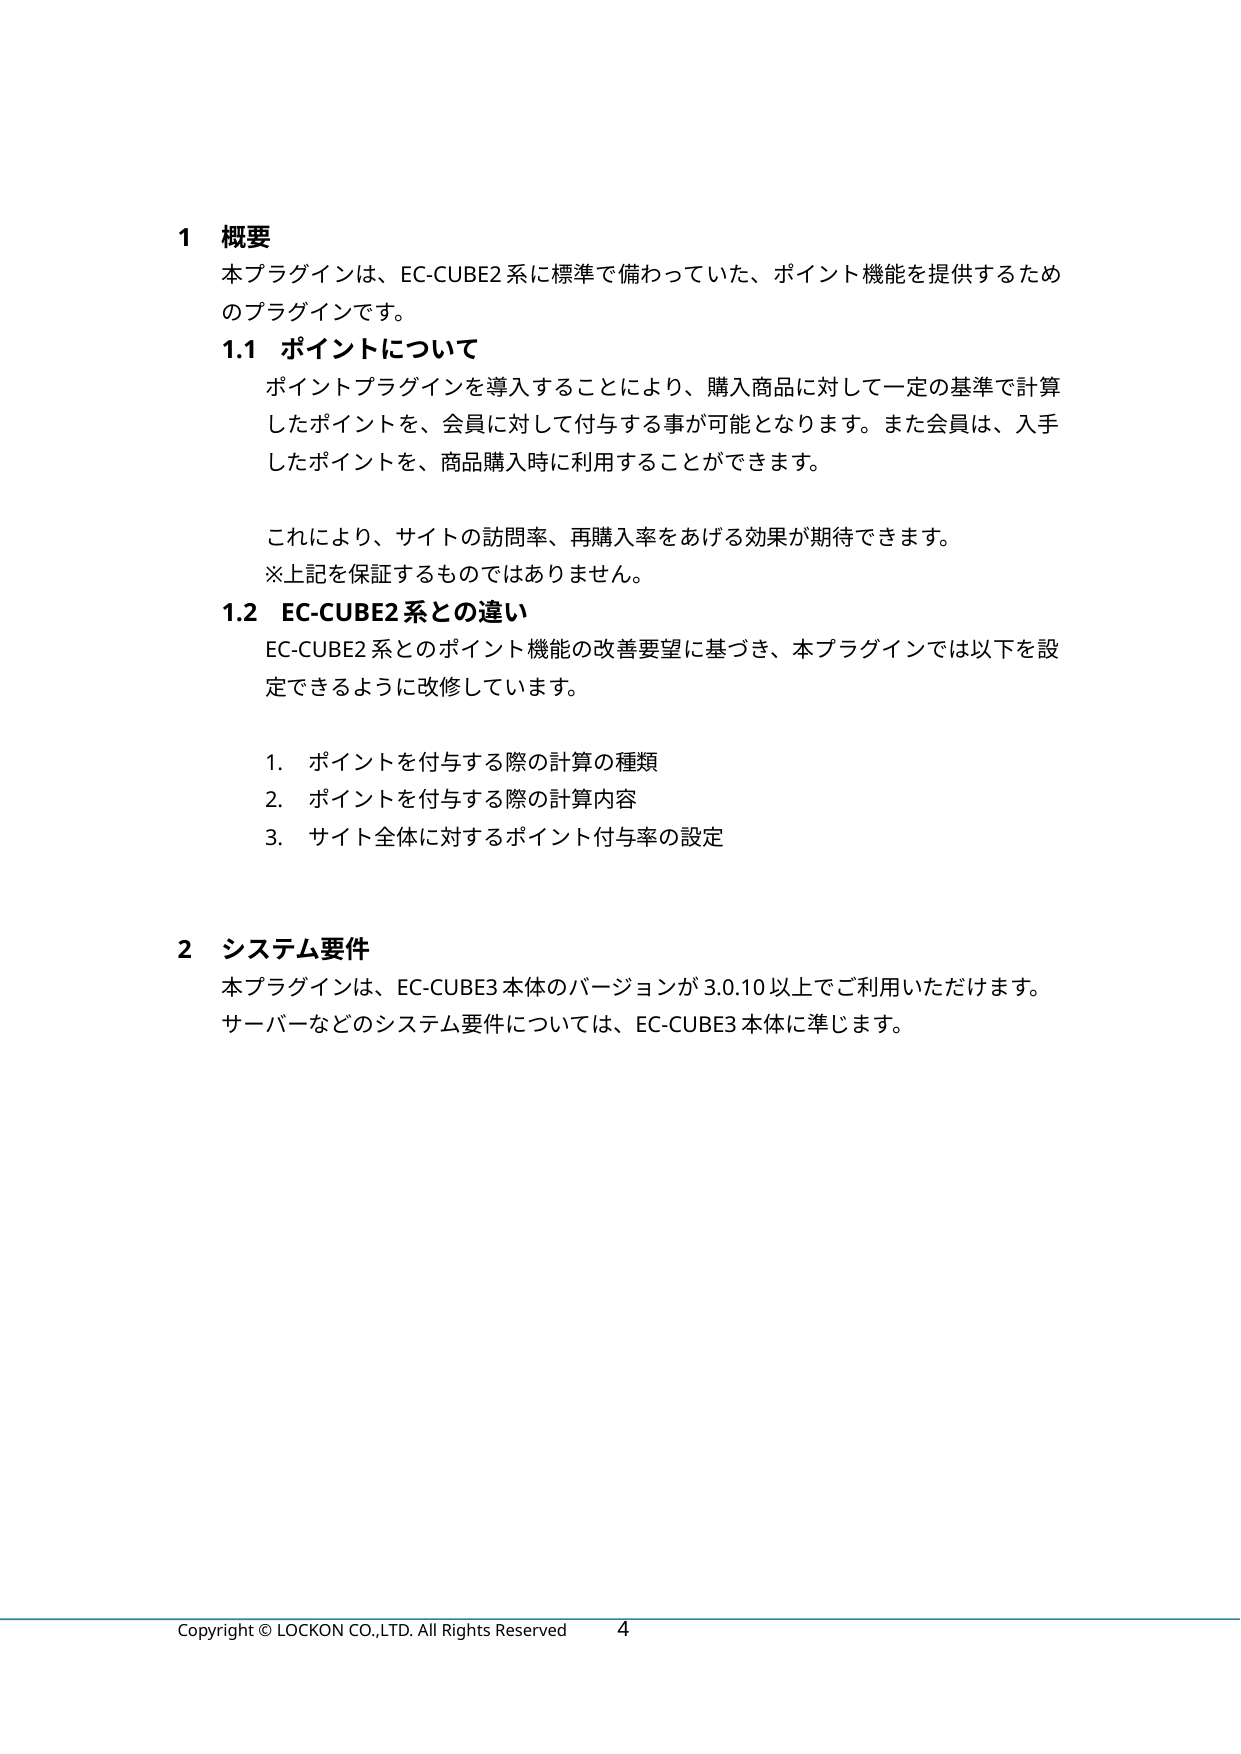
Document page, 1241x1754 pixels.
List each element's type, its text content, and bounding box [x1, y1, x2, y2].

list ポイントを付与する際の計算内容 [265, 779, 1063, 817]
text 本プラグインは、EC-CUBE2系に標準で備わっていた、ポイント機能を提供するためのプラグインです。 [221, 254, 1063, 329]
text サーバーなどのシステム要件については、EC-CUBE3本体に準じます。 [221, 1004, 1063, 1042]
list ポイントを付与する際の計算の種類 [265, 742, 1063, 779]
text 本プラグインは、EC-CUBE3本体のバージョンが3.0.10以上でご利用いただけます。 [221, 967, 1063, 1004]
list ポイントについて [221, 329, 1063, 367]
list EC-CUBE2系との違い [221, 592, 1063, 629]
text システム要件 [177, 929, 1063, 967]
text これにより、サイトの訪問率、再購入率をあげる効果が期待できます。 [265, 517, 1063, 554]
text 概要 [177, 217, 1063, 254]
text ※上記を保証するものではありません。 [265, 554, 1063, 592]
list サイト全体に対するポイント付与率の設定 [265, 817, 1063, 854]
text EC-CUBE2系とのポイント機能の改善要望に基づき、本プラグインでは以下を設定できるように改修しています。 [265, 629, 1063, 704]
text ポイントプラグインを導入することにより、購入商品に対して一定の基準で計算したポイントを、会員に対して付与する事が可能となります。また会員は、入手したポイントを、商品購入時に利用することができます。 [265, 367, 1063, 479]
